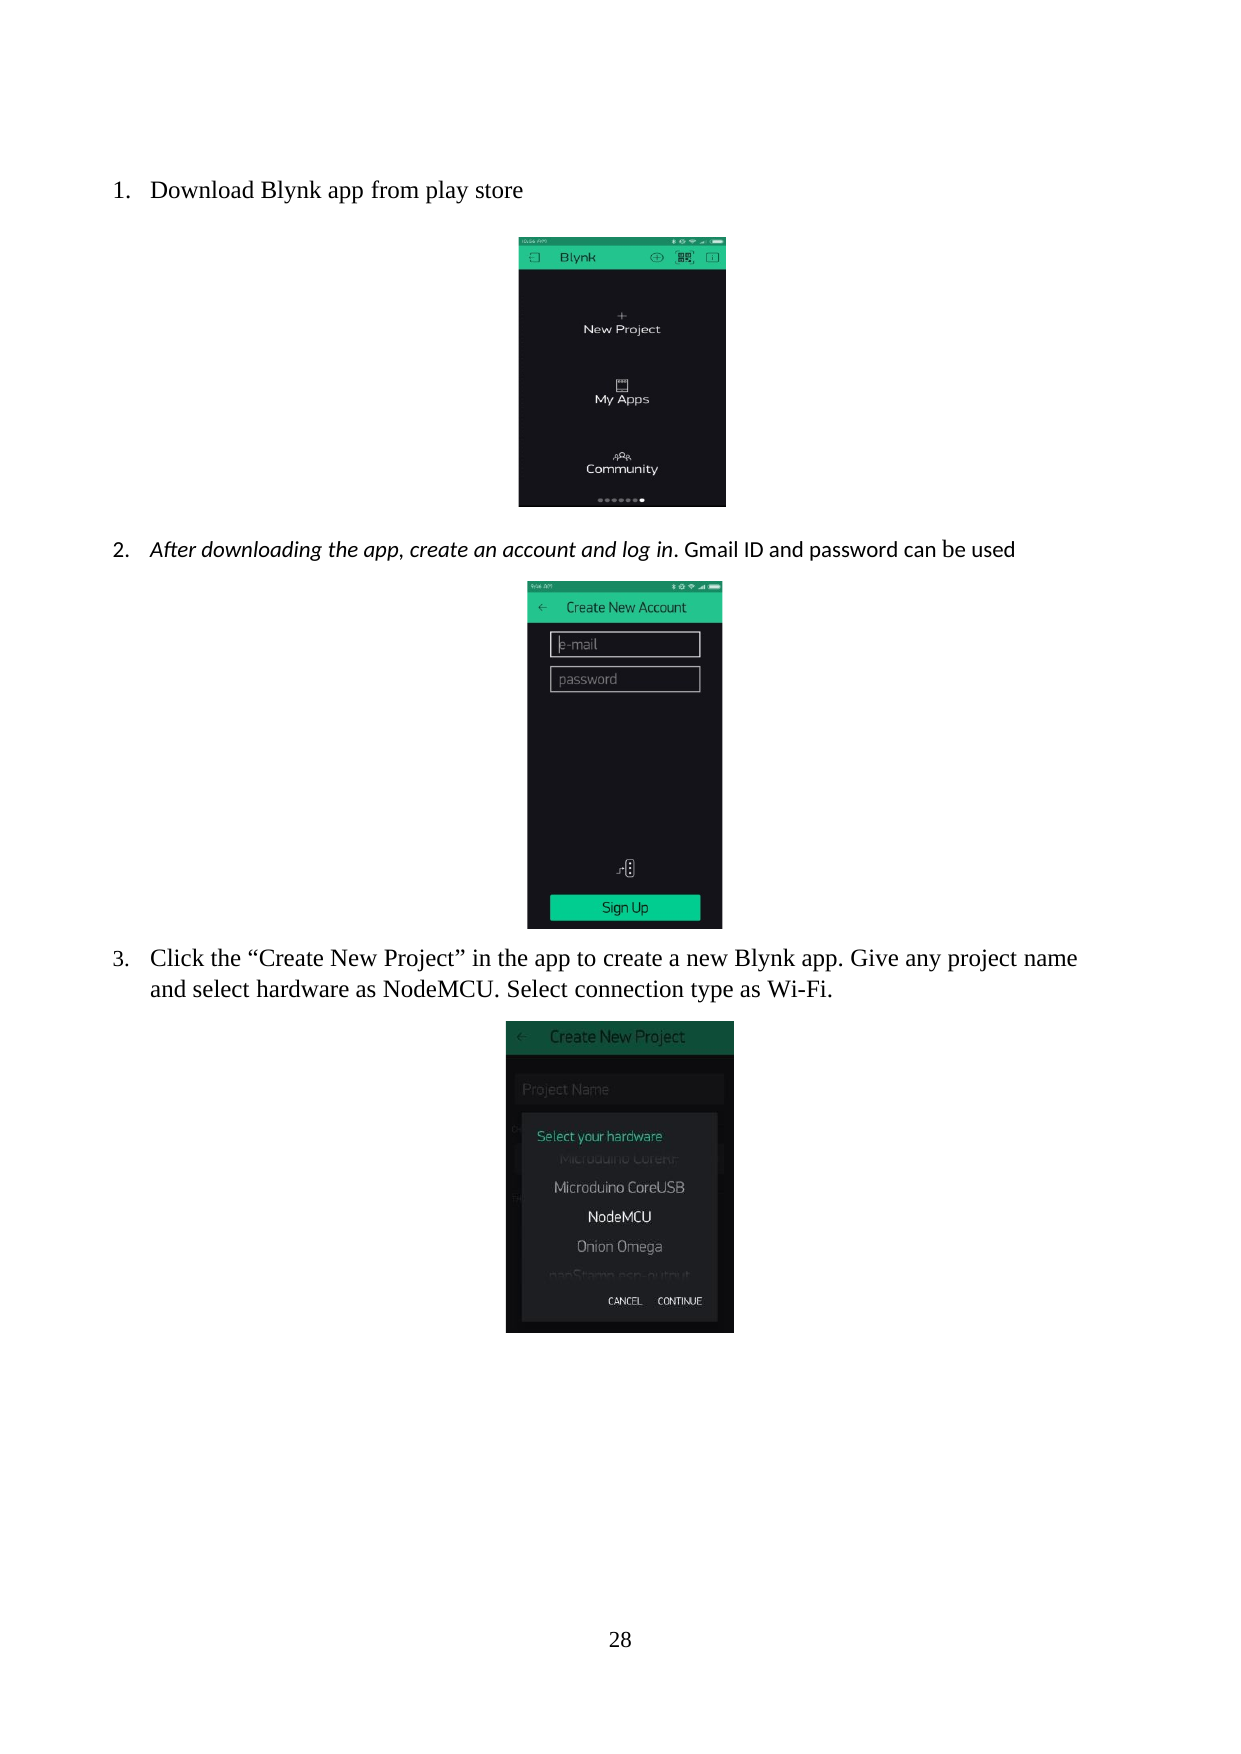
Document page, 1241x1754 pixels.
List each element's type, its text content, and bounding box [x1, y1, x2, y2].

picture [518, 237, 726, 507]
picture [505, 1021, 734, 1333]
list Click the “Create New Project” in the app to create a new Blynk app. Give any project name and select hardware as NodeMCU. Select connection type as Wi-Fi. [112, 590, 1117, 1003]
list After downloading the app, create an account and log in. Gmail ID and password can be used [112, 534, 1186, 563]
list Download Blynk app from play store [112, 175, 1186, 204]
picture [527, 581, 723, 929]
